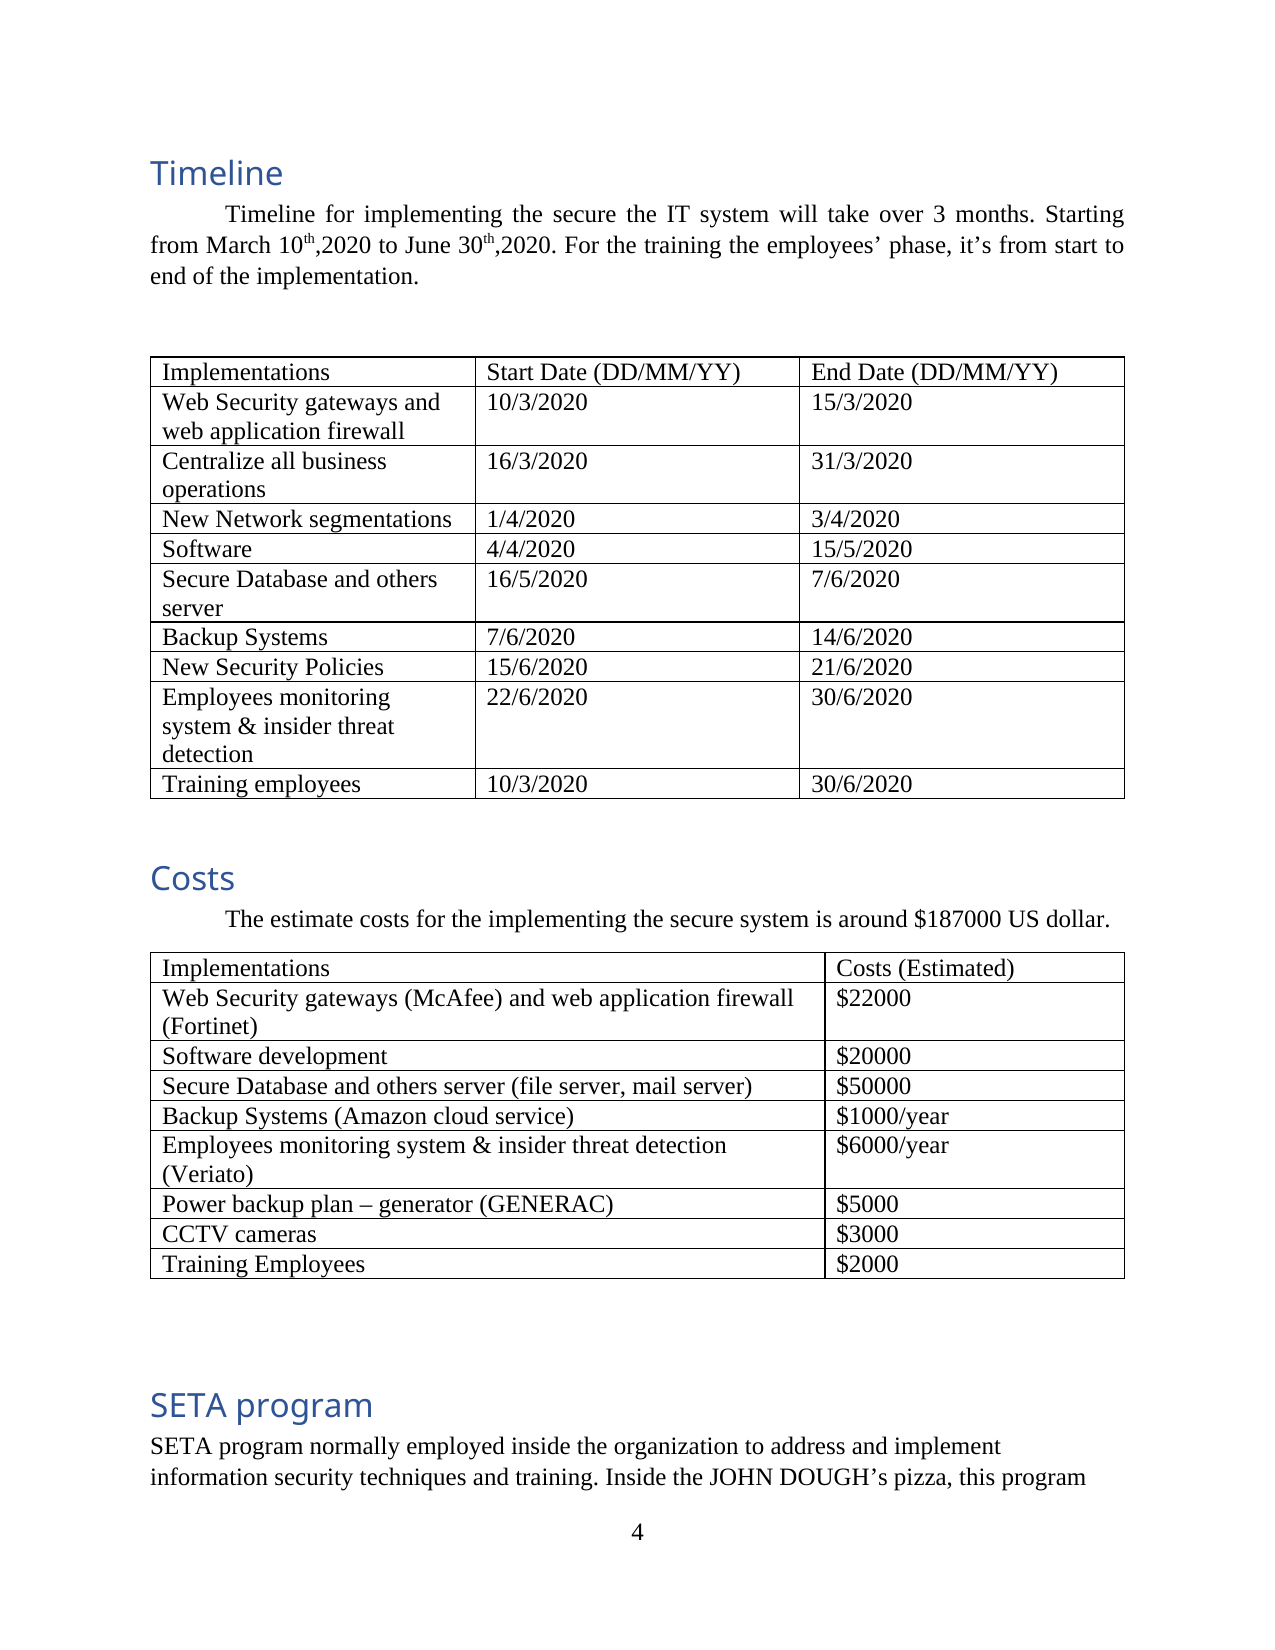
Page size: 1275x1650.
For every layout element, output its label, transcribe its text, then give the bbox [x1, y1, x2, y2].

text The estimate costs for the implementing the secure system is around $187000 US dollar. [150, 904, 1125, 933]
table_cell Centralize all business operations [151, 446, 475, 503]
text Timeline for implementing the secure the IT system will take over 3 months. Starting from March 10th,2020 to June 30th,2020. For the training the employees’ phase, it’s from start to end of the implementation. [150, 199, 1125, 290]
table_cell Backup Systems (Amazon cloud service) [151, 1101, 824, 1129]
table_cell Employees monitoring system & insider threat detection [151, 682, 475, 768]
table_cell $20000 [826, 1041, 1124, 1070]
table_cell Web Security gateways and web application firewall [151, 387, 475, 445]
table_cell $1000/year [826, 1101, 1124, 1129]
table_cell $5000 [826, 1189, 1124, 1218]
table_cell 7/6/2020 [476, 623, 799, 651]
table_header Implementations [151, 953, 824, 982]
table_cell CCTV cameras [151, 1219, 824, 1248]
table_cell $2000 [826, 1249, 1124, 1277]
table_cell 3/4/2020 [800, 504, 1124, 533]
table_cell 10/3/2020 [476, 387, 799, 445]
table_header Start Date (DD/MM/YY) [476, 358, 799, 386]
table_cell $6000/year [826, 1131, 1124, 1188]
table_cell Power backup plan – generator (GENERAC) [151, 1189, 824, 1218]
table_cell 14/6/2020 [800, 623, 1124, 651]
table_cell 16/3/2020 [476, 446, 799, 503]
subtitle SETA program [150, 1382, 1125, 1428]
table_header Costs (Estimated) [826, 953, 1124, 982]
table_cell Software [151, 534, 475, 563]
table_cell Backup Systems [151, 623, 475, 651]
table_cell Training employees [151, 769, 475, 798]
table_cell Software development [151, 1041, 824, 1070]
table_cell 31/3/2020 [800, 446, 1124, 503]
table_cell $50000 [826, 1071, 1124, 1100]
table_cell 30/6/2020 [800, 682, 1124, 768]
table_cell 21/6/2020 [800, 652, 1124, 681]
table_cell 22/6/2020 [476, 682, 799, 768]
table_cell $3000 [826, 1219, 1124, 1248]
table_cell 1/4/2020 [476, 504, 799, 533]
table_cell 15/5/2020 [800, 534, 1124, 563]
table_header End Date (DD/MM/YY) [800, 358, 1124, 386]
table_cell Secure Database and others server [151, 564, 475, 621]
subtitle Timeline [150, 150, 1125, 195]
table_cell 15/3/2020 [800, 387, 1124, 445]
table_cell $22000 [826, 983, 1124, 1040]
table_cell 10/3/2020 [476, 769, 799, 798]
table_cell 15/6/2020 [476, 652, 799, 681]
table_cell 16/5/2020 [476, 564, 799, 621]
table_cell 4/4/2020 [476, 534, 799, 563]
subtitle Costs [150, 855, 1125, 901]
table_cell New Security Policies [151, 652, 475, 681]
table_cell Web Security gateways (McAfee) and web application firewall (Fortinet) [151, 983, 824, 1040]
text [150, 1431, 1125, 1491]
table_cell Employees monitoring system & insider threat detection (Veriato) [151, 1131, 824, 1188]
table_cell 30/6/2020 [800, 769, 1124, 798]
table_cell Secure Database and others server (file server, mail server) [151, 1071, 824, 1100]
table_cell New Network segmentations [151, 504, 475, 533]
table_cell 7/6/2020 [800, 564, 1124, 621]
table_header Implementations [151, 358, 475, 386]
table_cell Training Employees [151, 1249, 824, 1277]
